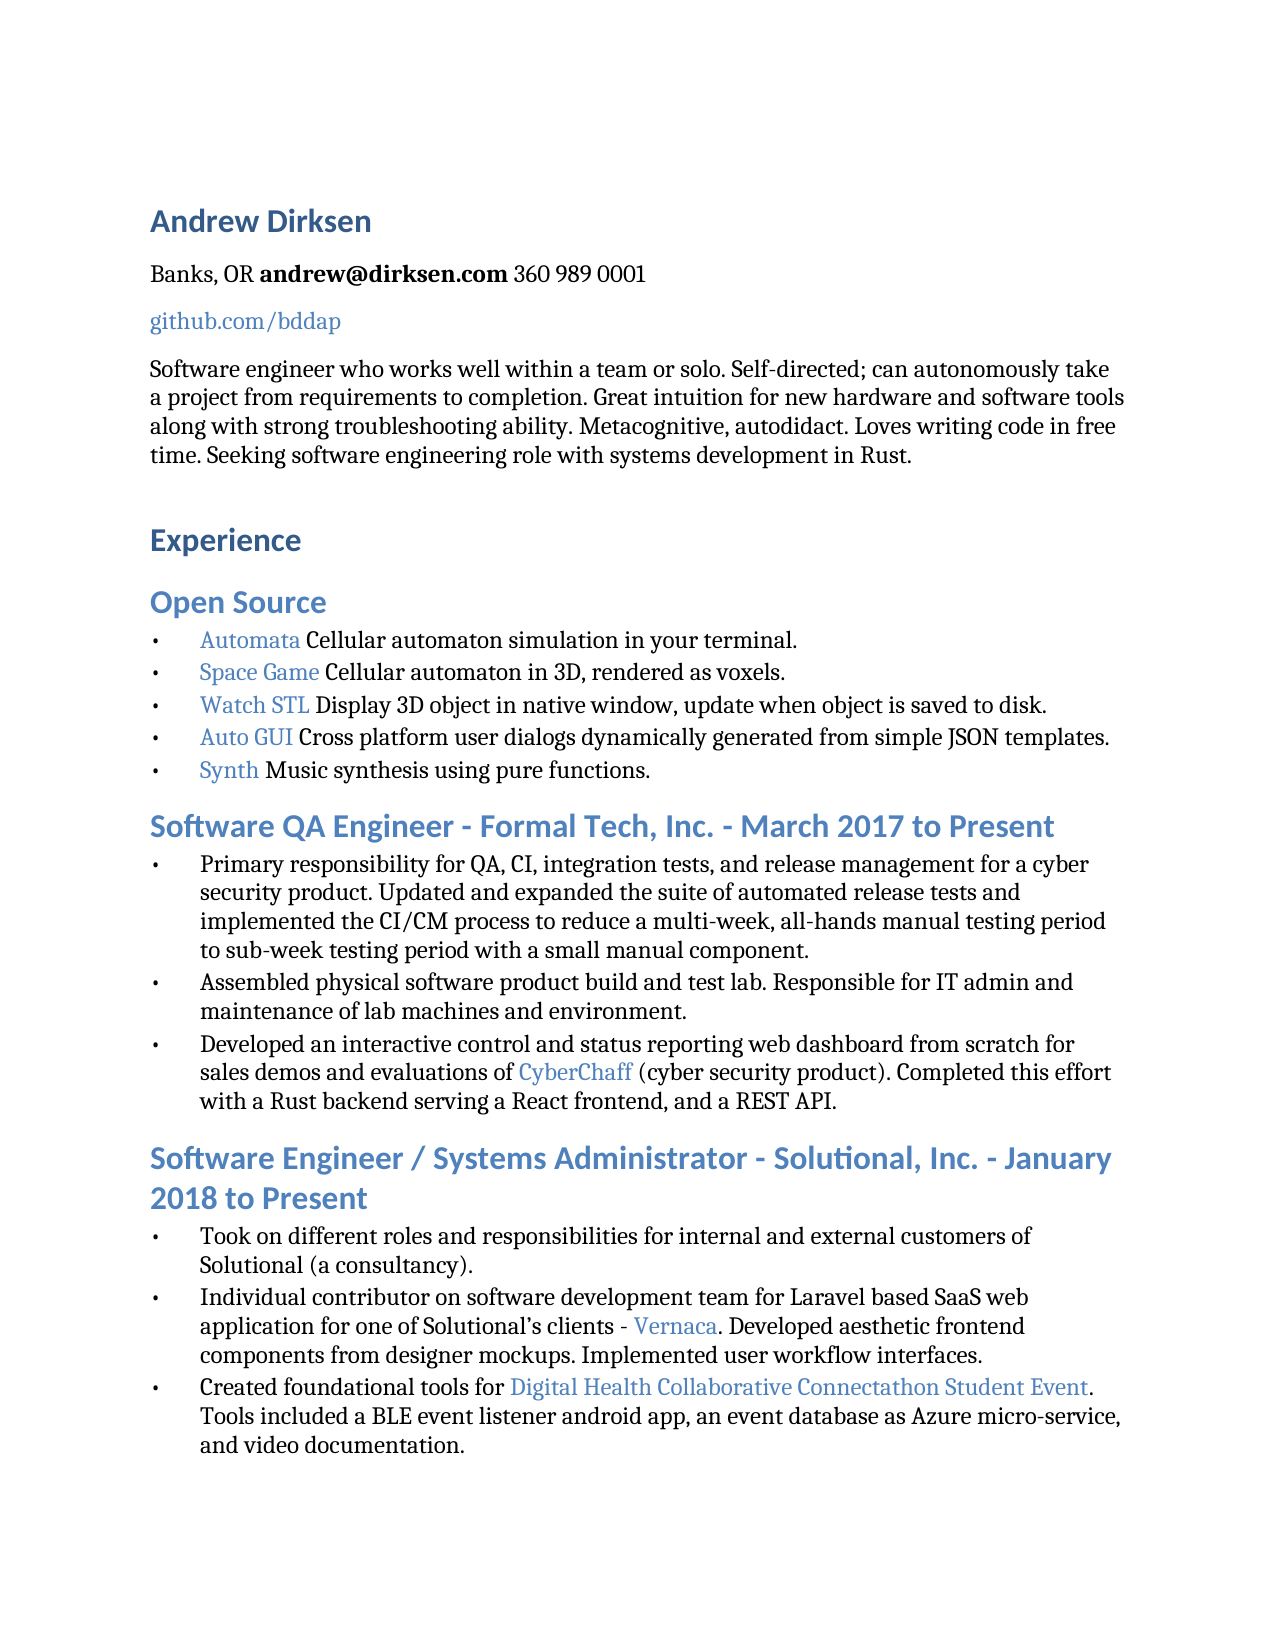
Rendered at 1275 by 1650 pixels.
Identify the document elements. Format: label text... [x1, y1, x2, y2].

list Synth Music synthesis using pure functions. [150, 756, 1125, 784]
text Software engineer who works well within a team or solo. Self-directed; can autonomously take a project from requirements to completion. Great intuition for new hardware and software tools along with strong troubleshooting ability. Metacognitive, autodidact. Loves writing code in free time. Seeking software engineering role with systems development in Rust. [150, 354, 1125, 469]
list Space Game Cellular automaton in 3D, rendered as voxels. [150, 658, 1125, 687]
list Primary responsibility for QA, CI, integration tests, and release management for a cyber security product. Updated and expanded the suite of automated release tests and implemented the CI/CM process to reduce a multi-week, all-hands manual testing period to sub-week testing period with a small manual component. [150, 849, 1125, 964]
list Took on different roles and responsibilities for internal and external customers of Solutional (a consultancy). [150, 1222, 1125, 1279]
subtitle Andrew Dirksen [150, 200, 1125, 241]
text Banks, OR andrew@dirksen.com 360 989 0001 [150, 259, 1125, 288]
text github.com/bddap [150, 307, 1125, 336]
list Auto GUI Cross platform user dialogs dynamically generated from simple JSON templates. [150, 723, 1125, 752]
subtitle Software QA Engineer - Formal Tech, Inc. - March 2017 to Present [150, 805, 1125, 846]
list Assembled physical software product build and test lab. Responsible for IT admin and maintenance of lab machines and environment. [150, 968, 1125, 1026]
subtitle Open Source [150, 581, 1125, 622]
list Watch STL Display 3D object in native window, update when object is saved to disk. [150, 691, 1125, 719]
subtitle Experience [150, 519, 1125, 560]
subtitle Software Engineer / Systems Administrator - Solutional, Inc. - January 2018 to Present [150, 1137, 1125, 1218]
list Automata Cellular automaton simulation in your terminal. [150, 626, 1125, 654]
list Developed an interactive control and status reporting web dashboard from scratch for sales demos and evaluations of CyberChaff (cyber security product). Completed this effort with a Rust backend serving a React frontend, and a REST API. [150, 1029, 1125, 1116]
list Created foundational tools for Digital Health Collaborative Connectathon Student Event. Tools included a BLE event listener android app, an event database as Azure micro-service, and video documentation. [150, 1373, 1125, 1459]
list Individual contributor on software development team for Laravel based SaaS web application for one of Solutional’s clients - Vernaca. Developed aesthetic frontend components from designer mockups. Implemented user workflow interfaces. [150, 1283, 1125, 1369]
